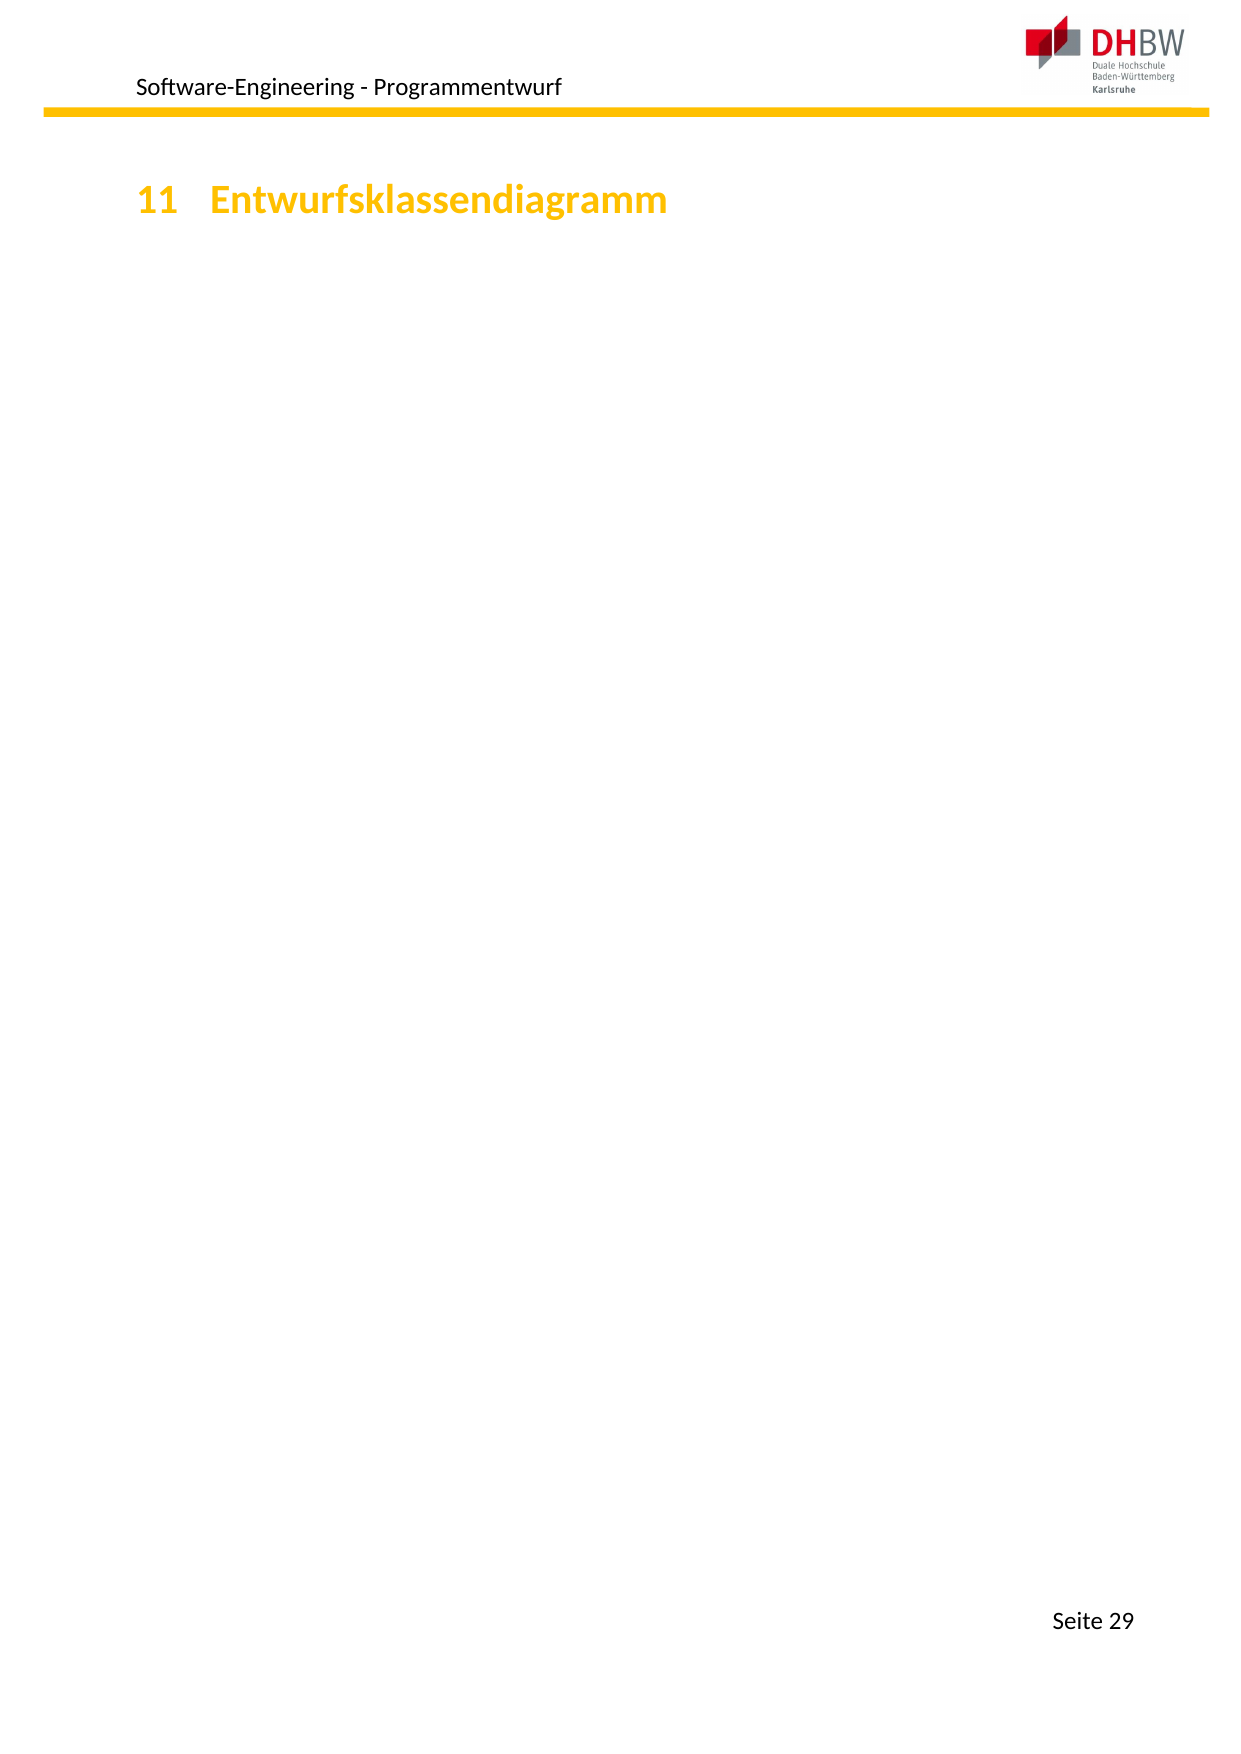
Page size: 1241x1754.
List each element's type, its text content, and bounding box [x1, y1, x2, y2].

subtitle Entwurfsklassendiagramm [136, 173, 1134, 224]
picture [1020, 14, 1189, 95]
